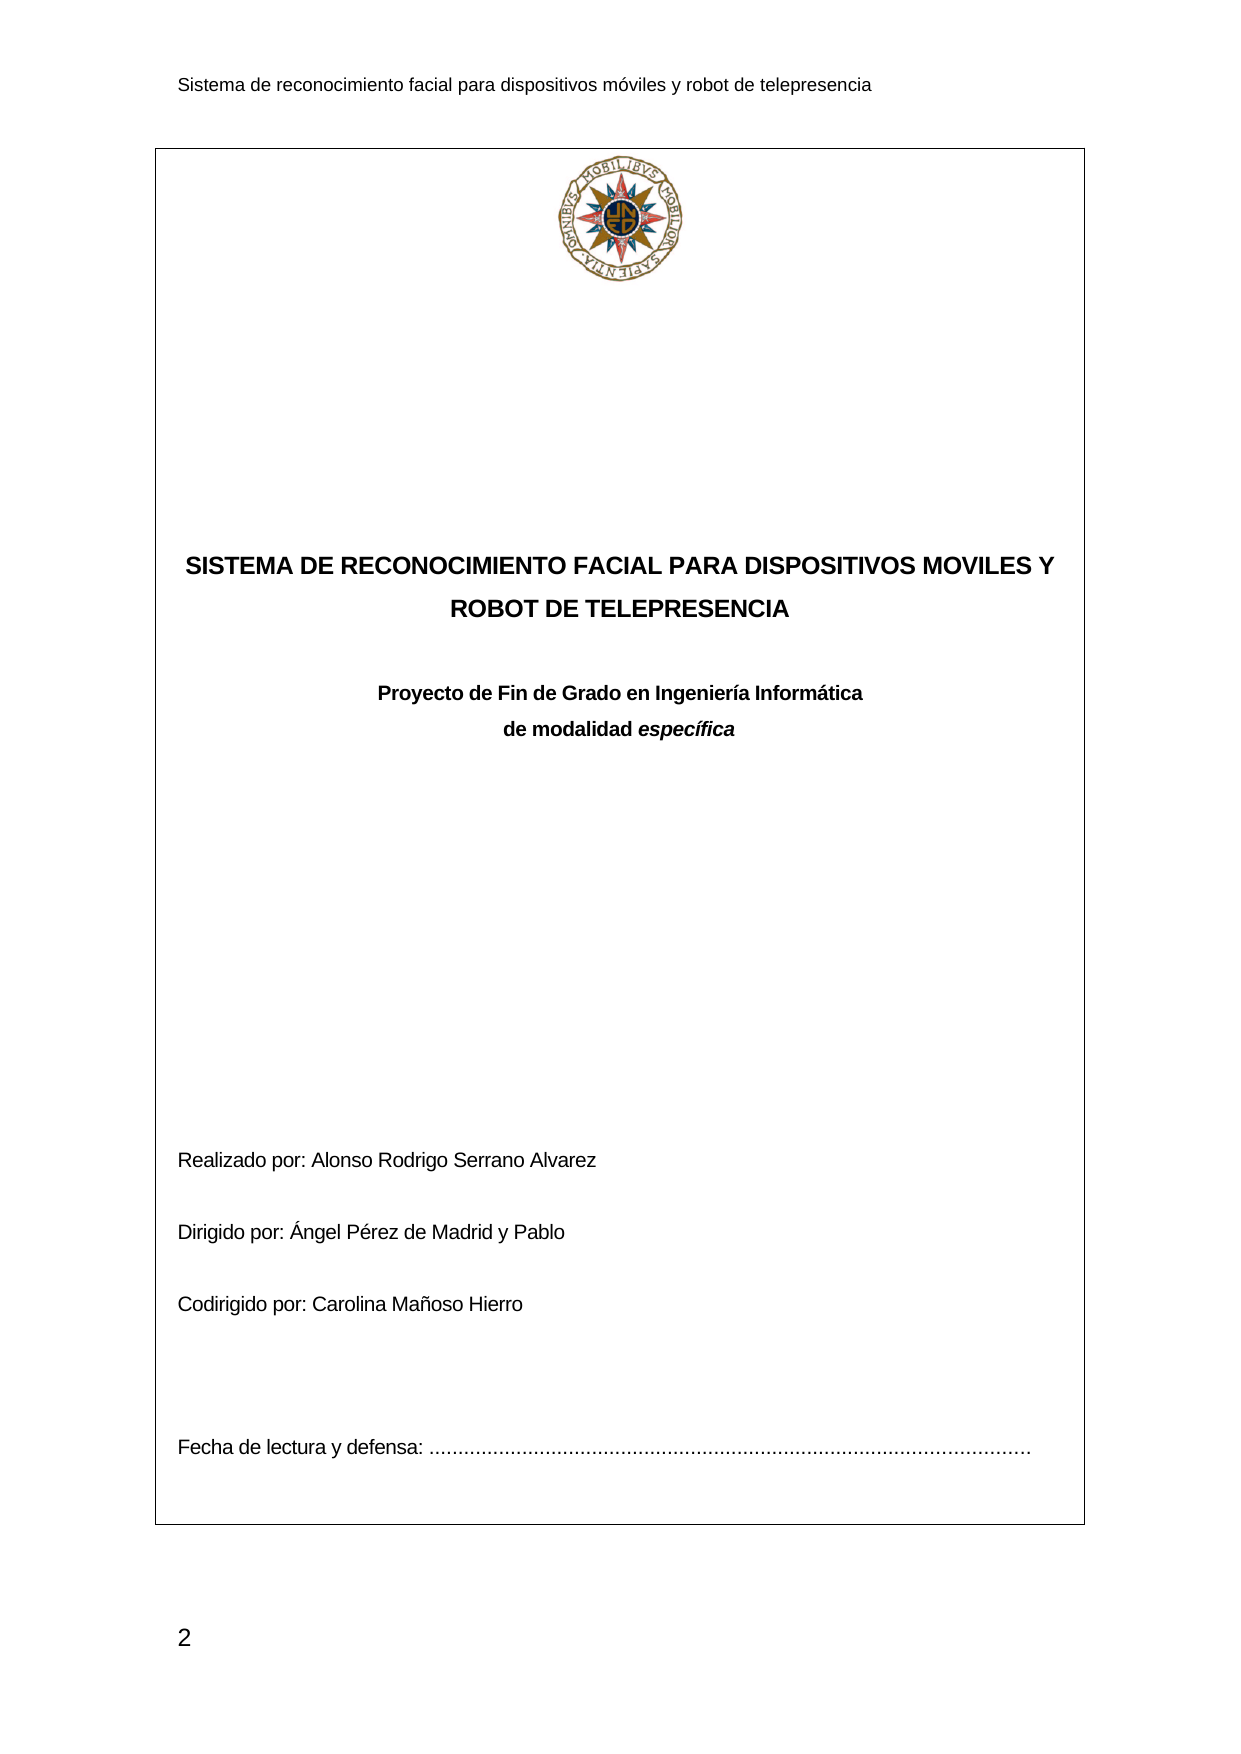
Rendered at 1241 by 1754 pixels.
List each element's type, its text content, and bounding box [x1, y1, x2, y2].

picture [552, 150, 688, 286]
text Codirigido por: Carolina Mañoso Hierro [156, 1288, 1084, 1315]
text Fecha de lectura y defensa: [156, 1432, 1084, 1524]
text Proyecto de Fin de Grado en Ingeniería Informática de modalidad específica [156, 677, 1084, 740]
text Realizado por: Alonso Rodrigo Serrano Alvarez [156, 1144, 1084, 1172]
text SISTEMA DE RECONOCIMIENTO FACIAL PARA DISPOSITIVOS MOVILES Y ROBOT DE TELEPRESENCIA [156, 548, 1084, 623]
text Dirigido por: Ángel Pérez de Madrid y Pablo [156, 1216, 1084, 1243]
